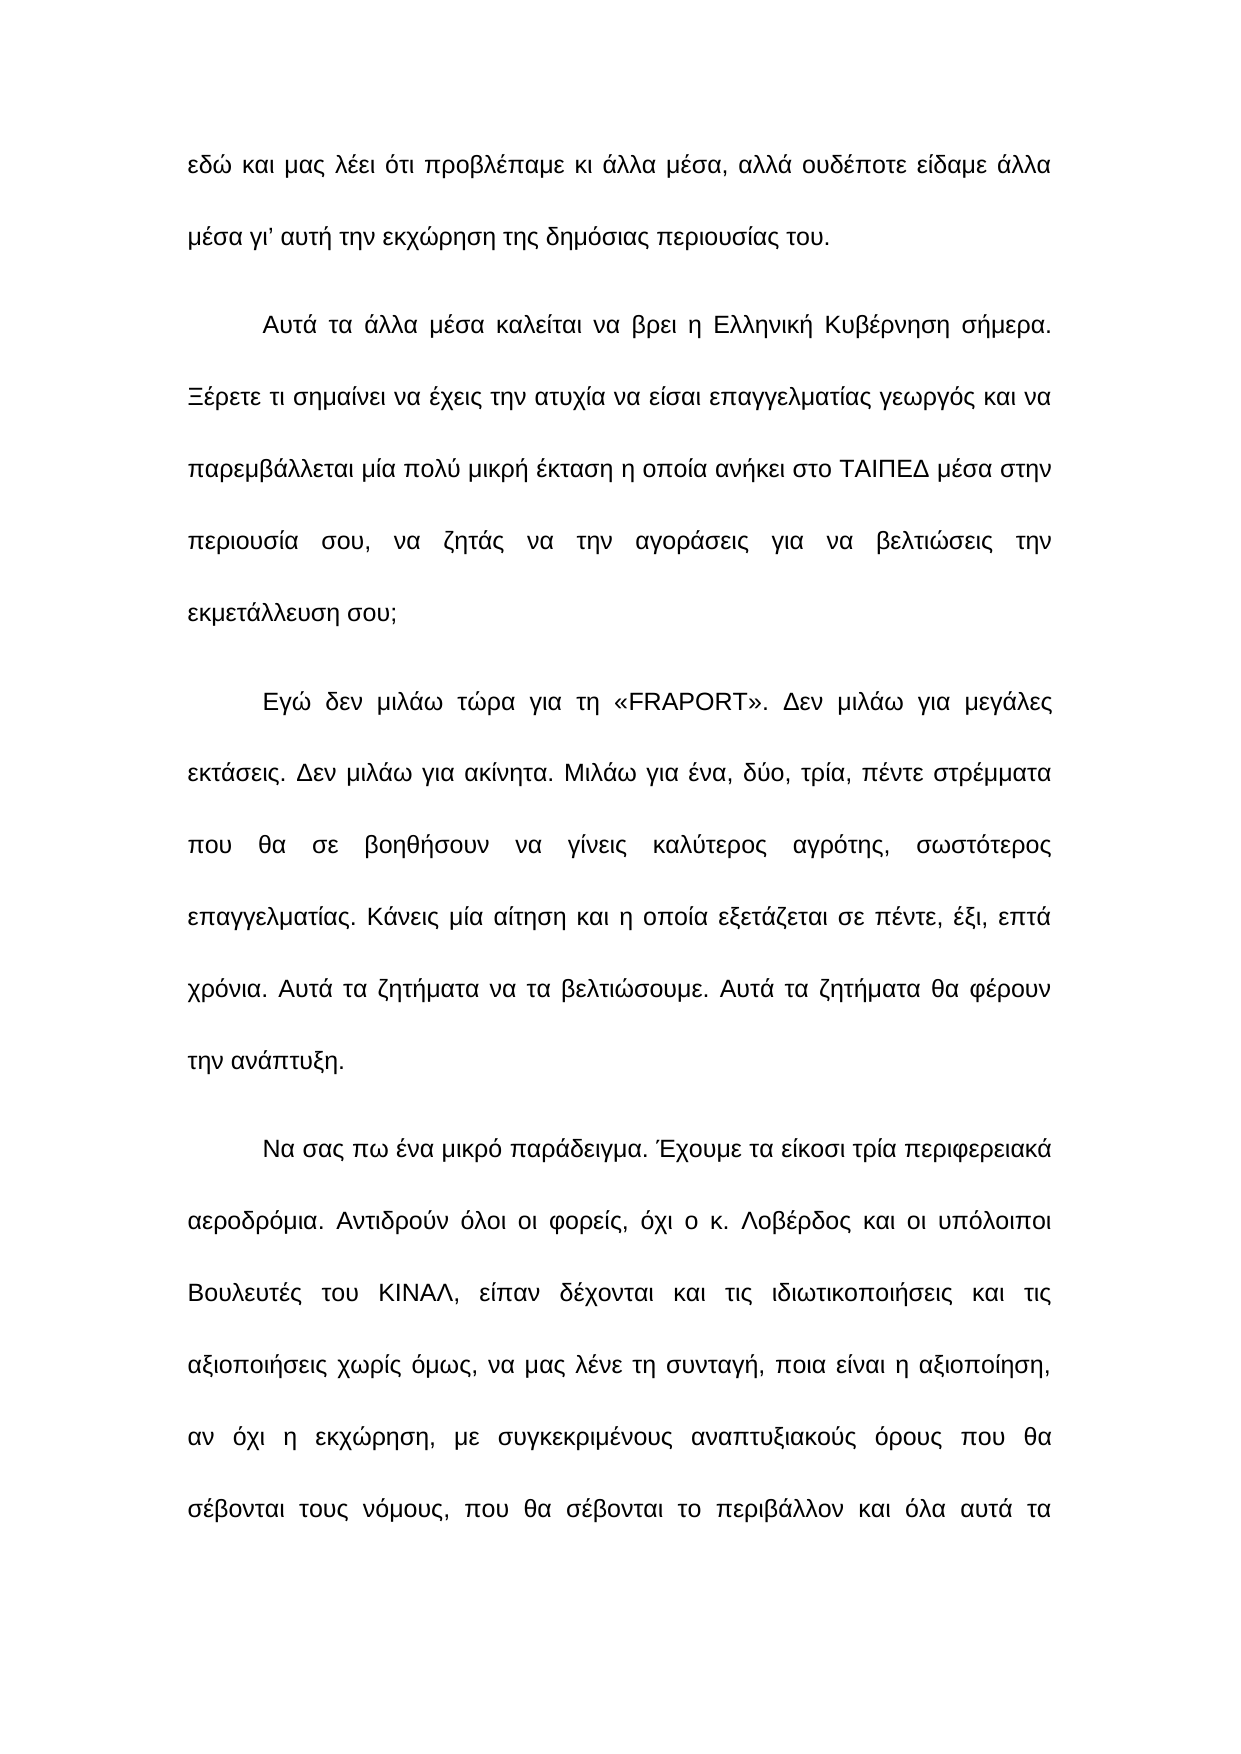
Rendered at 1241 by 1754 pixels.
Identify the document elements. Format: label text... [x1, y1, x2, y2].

text Εγώ δεν μιλάω τώρα για τη «FRAPORT». Δεν μιλάω για μεγάλες εκτάσεις. Δεν μιλάω για ακίνητα. Μιλάω για ένα, δύο, τρία, πέντε στρέμματα που θα σε βοηθήσουν να γίνεις καλύτερος αγρότης, σωστότερος επαγγελματίας. Κάνεις μία αίτηση και η οποία εξετάζεται σε πέντε, έξι, επτά χρόνια. Αυτά τα ζητήματα να τα βελτιώσουμε. Αυτά τα ζητήματα θα φέρουν την ανάπτυξη. [187, 686, 1053, 1074]
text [187, 150, 1053, 251]
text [187, 1134, 1053, 1522]
text Αυτά τα άλλα μέσα καλείται να βρει η Ελληνική Κυβέρνηση σήμερα. Ξέρετε τι σημαίνει να έχεις την ατυχία να είσαι επαγγελματίας γεωργός και να παρεμβάλλεται μία πολύ μικρή έκταση η οποία ανήκει στο ΤΑΙΠΕΔ μέσα στην περιουσία σου, να ζητάς να την αγοράσεις για να βελτιώσεις την εκμετάλλευση σου; [187, 310, 1053, 627]
